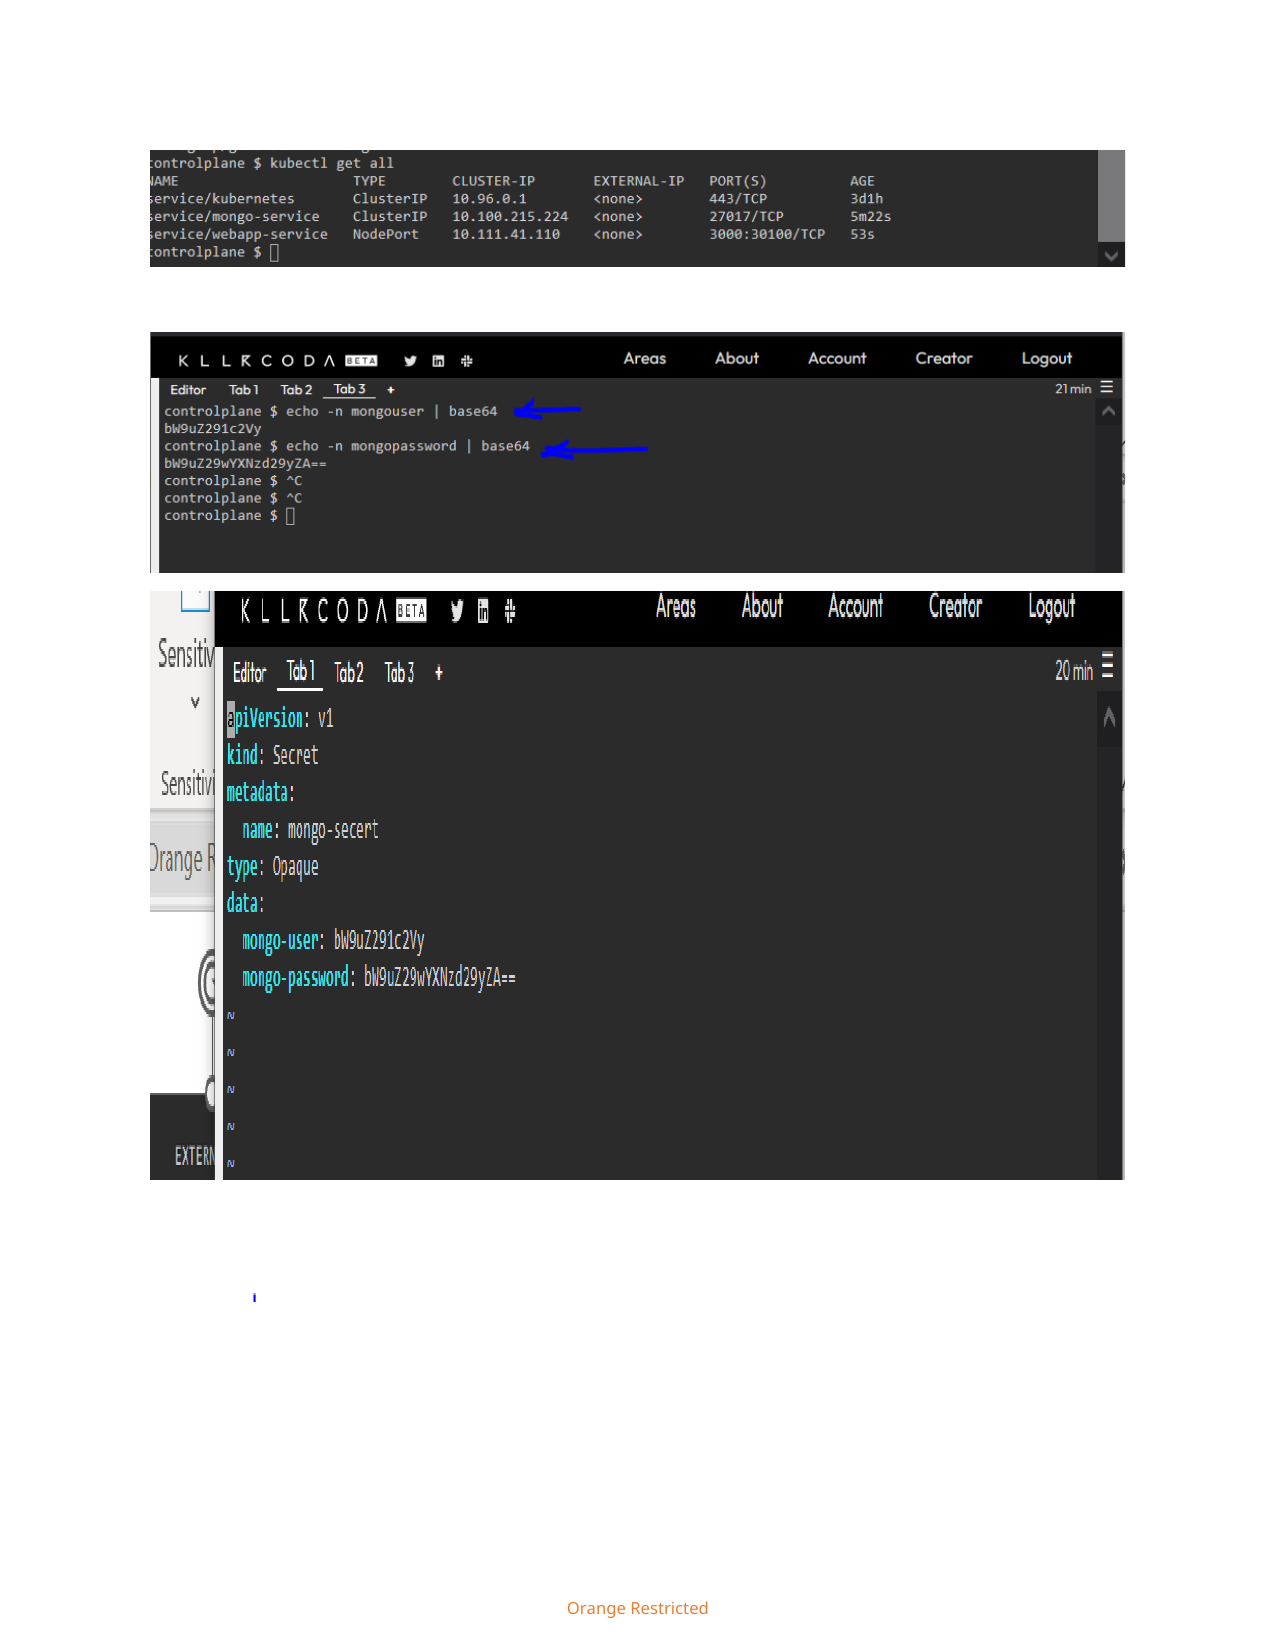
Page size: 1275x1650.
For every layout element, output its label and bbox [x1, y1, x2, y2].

picture [150, 150, 1125, 267]
picture [150, 591, 1125, 1302]
picture [150, 332, 1125, 573]
